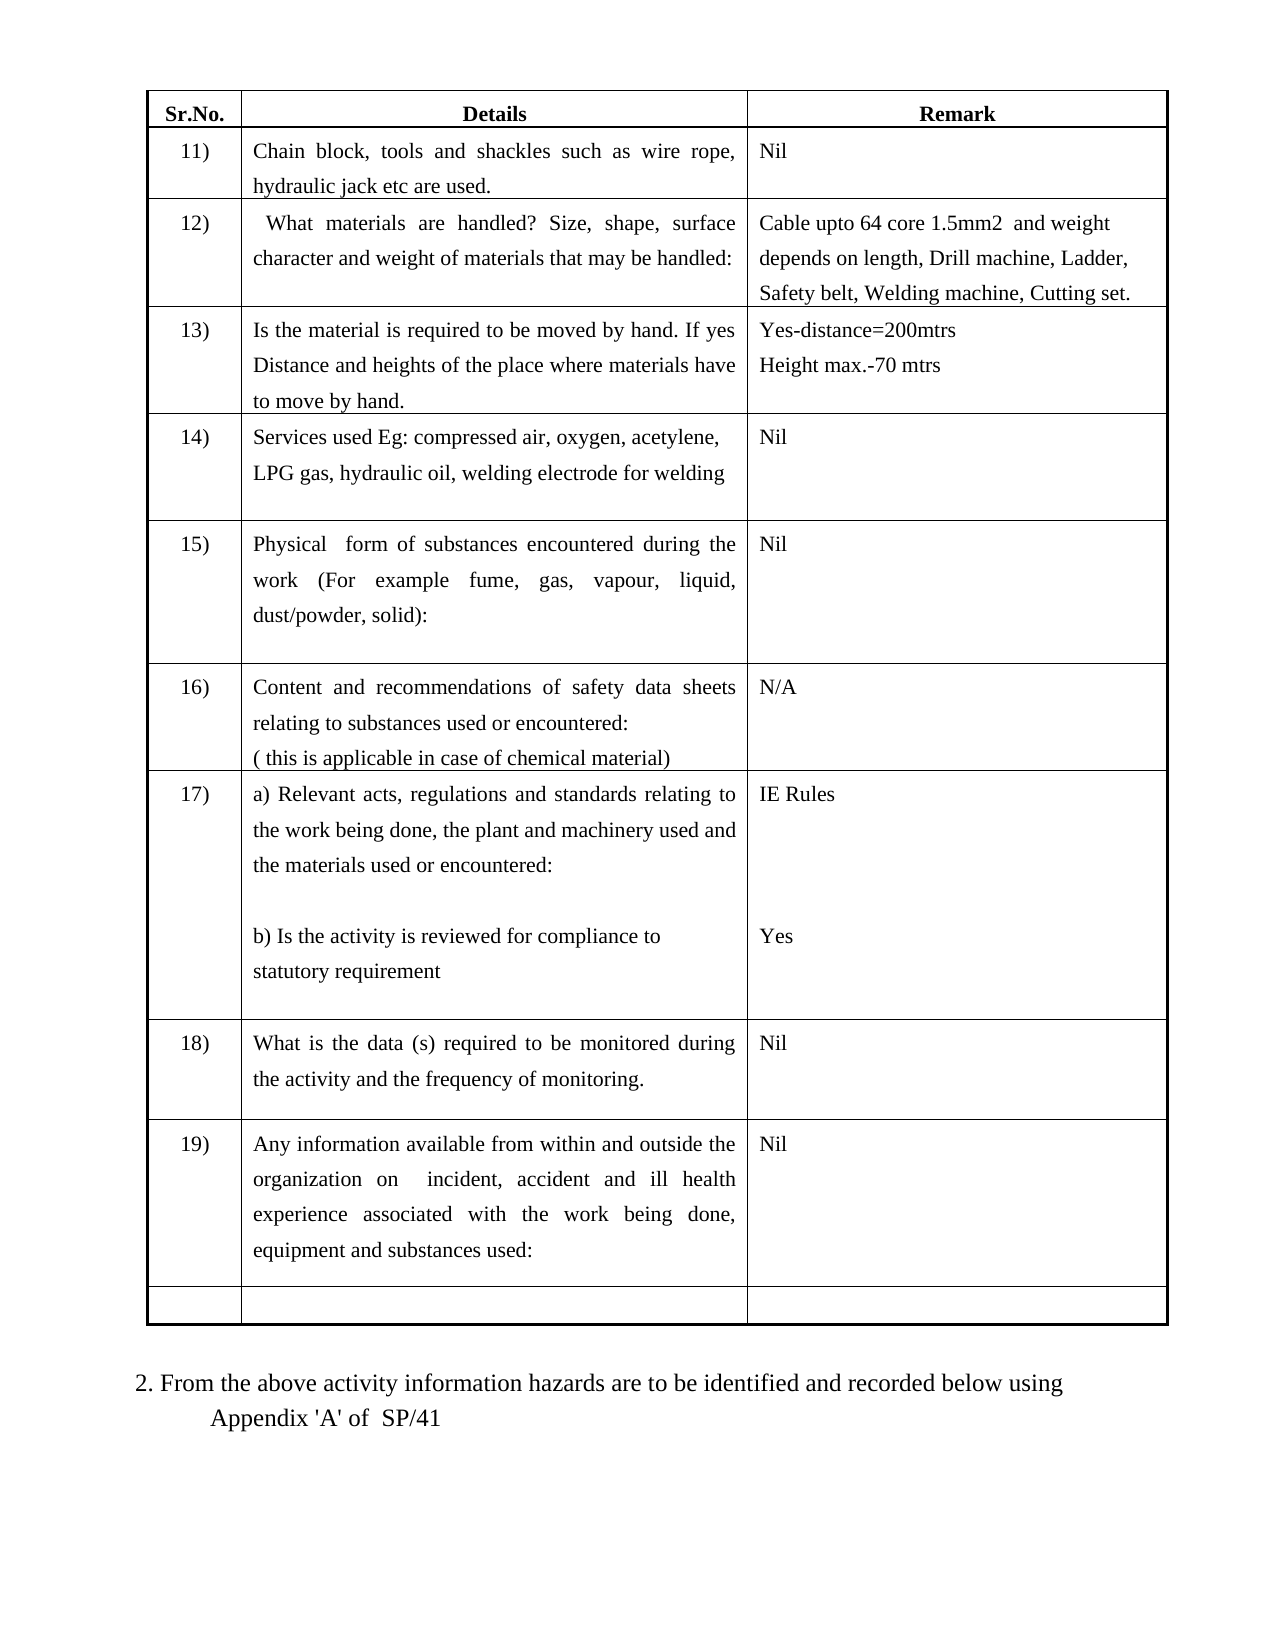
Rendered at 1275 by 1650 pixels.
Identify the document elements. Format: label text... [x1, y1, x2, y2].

table_cell 13) [149, 307, 241, 413]
table_cell 16) [149, 664, 241, 770]
table_cell Yes-distance=200mtrs Height max.-70 mtrs [748, 307, 1166, 413]
table_cell Content and recommendations of safety data sheets relating to substances used or encountered: ( this is applicable in case of chemical material) [242, 664, 747, 770]
table_cell Nil [748, 1120, 1166, 1286]
table_cell Remark [748, 91, 1166, 126]
table_cell 12) [149, 199, 241, 306]
table_cell 19) [149, 1120, 241, 1286]
table_cell What is the data (s) required to be monitored during the activity and the frequency of monitoring. [242, 1020, 747, 1119]
table_cell 15) [149, 521, 241, 663]
table_cell 14) [149, 414, 241, 520]
table_cell Sr.No. [149, 91, 241, 126]
table_cell Nil [748, 414, 1166, 520]
table_cell [242, 1287, 747, 1323]
table_cell [748, 1287, 1166, 1323]
table_cell Physical form of substances encountered during the work (For example fume, gas, vapour, liquid, dust/powder, solid): [242, 521, 747, 663]
table_cell Details [242, 91, 747, 126]
table_cell Is the material is required to be moved by hand. If yes Distance and heights of the place where materials have to move by hand. [242, 307, 747, 413]
table_cell Nil [748, 521, 1166, 663]
table_cell a) Relevant acts, regulations and standards relating to the work being done, the plant and machinery used and the materials used or encountered: b) Is the activity is reviewed for compliance to statutory requirement [242, 771, 747, 1019]
table_cell Chain block, tools and shackles such as wire rope, hydraulic jack etc are used. [242, 128, 747, 198]
table_cell 18) [149, 1020, 241, 1119]
table_cell Cable upto 64 core 1.5mm2 and weight depends on length, Drill machine, Ladder, Safety belt, Welding machine, Cutting set. [748, 199, 1166, 306]
table_cell 17) [149, 771, 241, 1019]
table_cell Nil [748, 128, 1166, 198]
table_cell Services used Eg: compressed air, oxygen, acetylene, LPG gas, hydraulic oil, welding electrode for welding [242, 414, 747, 520]
table_cell Nil [748, 1020, 1166, 1119]
table_cell Any information available from within and outside the organization on incident, accident and ill health experience associated with the work being done, equipment and substances used: [242, 1120, 747, 1286]
table_cell 11) [149, 128, 241, 198]
text 2. From the above activity information hazards are to be identified and recorded below using Appendix 'A' of SP/41 [135, 1361, 1143, 1432]
table_cell N/A [748, 664, 1166, 770]
table_cell What materials are handled? Size, shape, surface character and weight of materials that may be handled: [242, 199, 747, 306]
table_cell IE Rules Yes [748, 771, 1166, 1019]
table_cell [149, 1287, 241, 1323]
